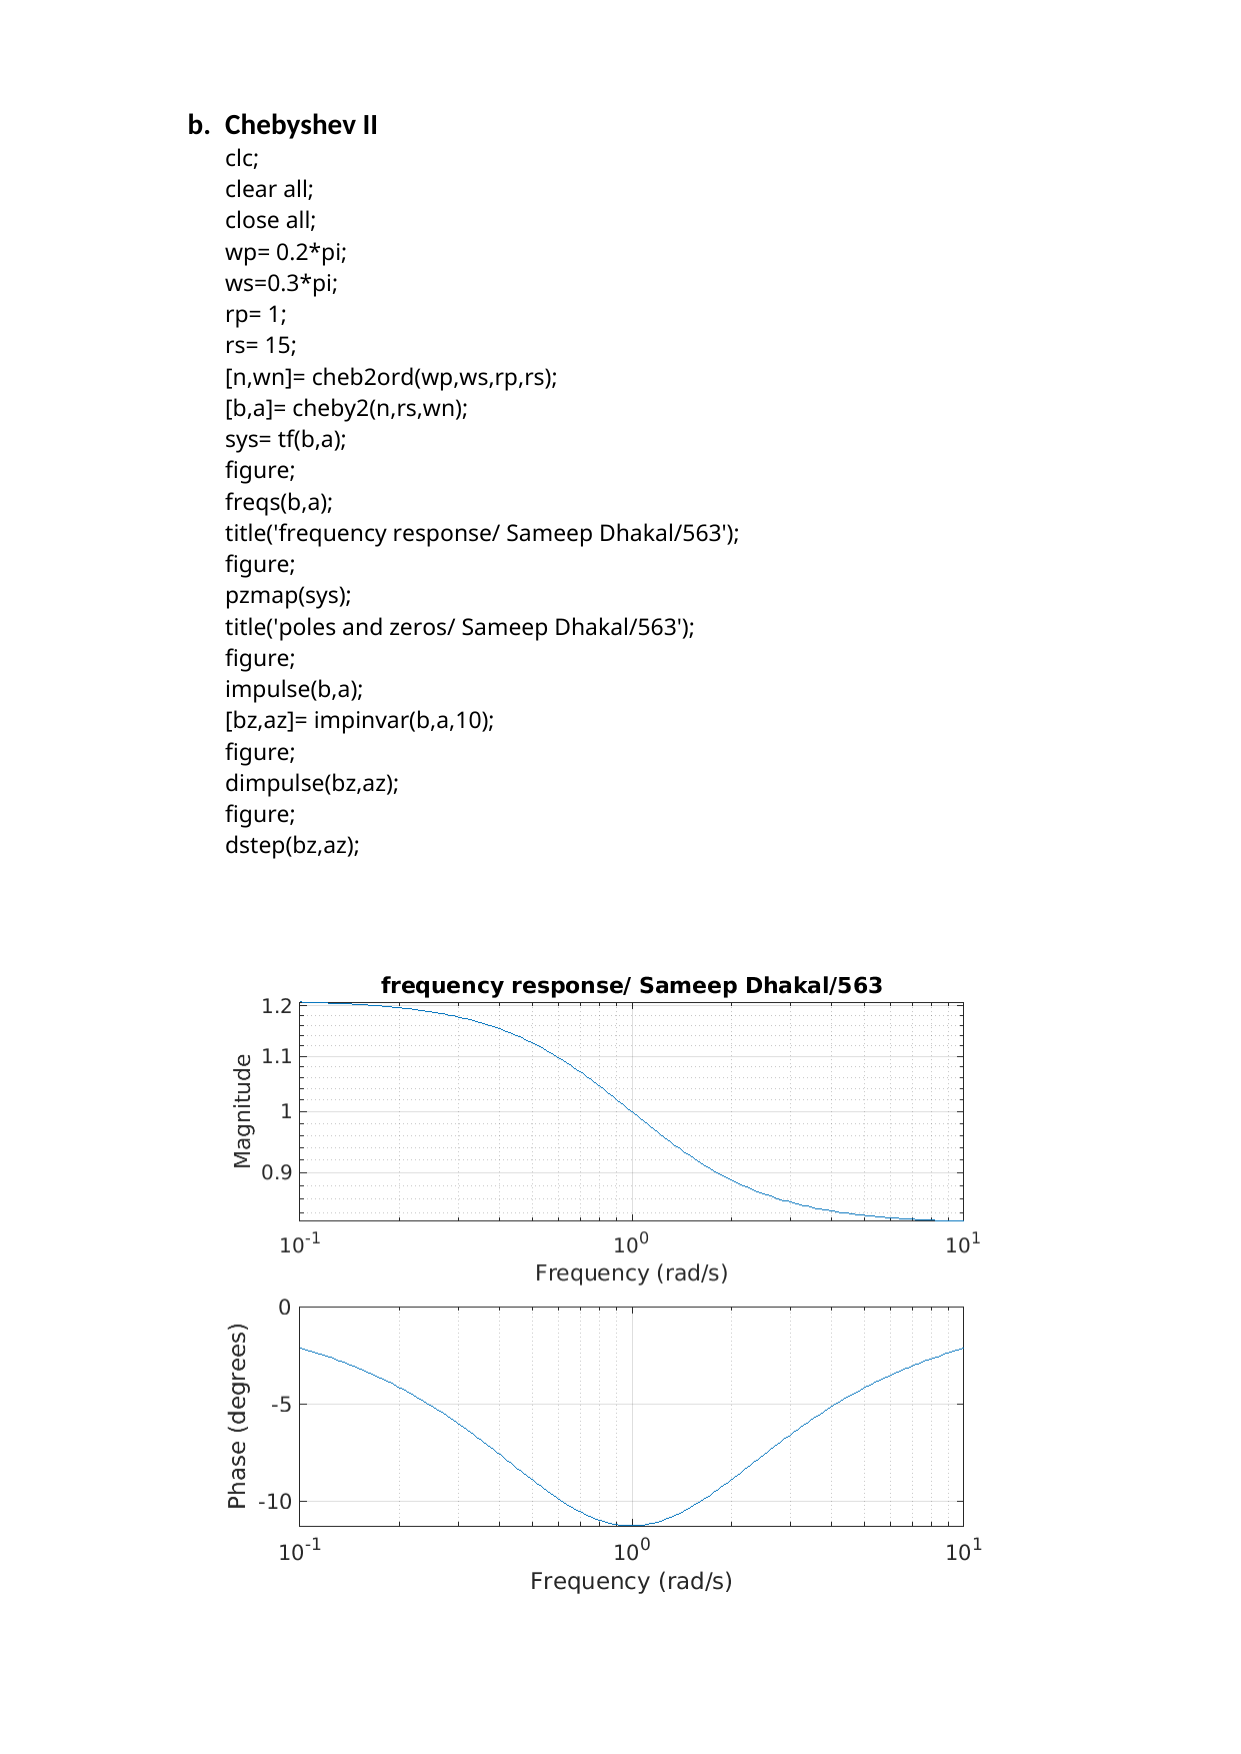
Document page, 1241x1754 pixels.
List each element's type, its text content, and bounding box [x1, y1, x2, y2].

text dimpulse(bz,az); [225, 767, 1090, 798]
picture [225, 974, 984, 1596]
text rs= 15; [225, 329, 1090, 361]
text freqs(b,a); [225, 486, 1090, 517]
text ws=0.3*pi; [225, 267, 1090, 298]
text title('poles and zeros/ Sameep Dhakal/563'); [225, 611, 1090, 642]
text rp= 1; [225, 298, 1090, 329]
text [b,a]= cheby2(n,rs,wn); [225, 392, 1090, 423]
text close all; [225, 204, 1090, 236]
text sys= tf(b,a); [225, 423, 1090, 454]
list Chebyshev II [187, 106, 1090, 142]
text impulse(b,a); [225, 673, 1090, 704]
text figure; [225, 642, 1090, 673]
text [bz,az]= impinvar(b,a,10); [225, 704, 1090, 736]
text figure; [225, 454, 1090, 486]
text clc; [225, 142, 1090, 173]
text [n,wn]= cheb2ord(wp,ws,rp,rs); [225, 361, 1090, 392]
text clear all; [225, 173, 1090, 204]
text figure; [225, 736, 1090, 767]
text wp= 0.2*pi; [225, 236, 1090, 267]
text title('frequency response/ Sameep Dhakal/563'); [225, 517, 1090, 548]
text figure; [225, 798, 1090, 829]
text pzmap(sys); [225, 579, 1090, 611]
text figure; [225, 548, 1090, 579]
text dstep(bz,az); [225, 829, 1090, 861]
